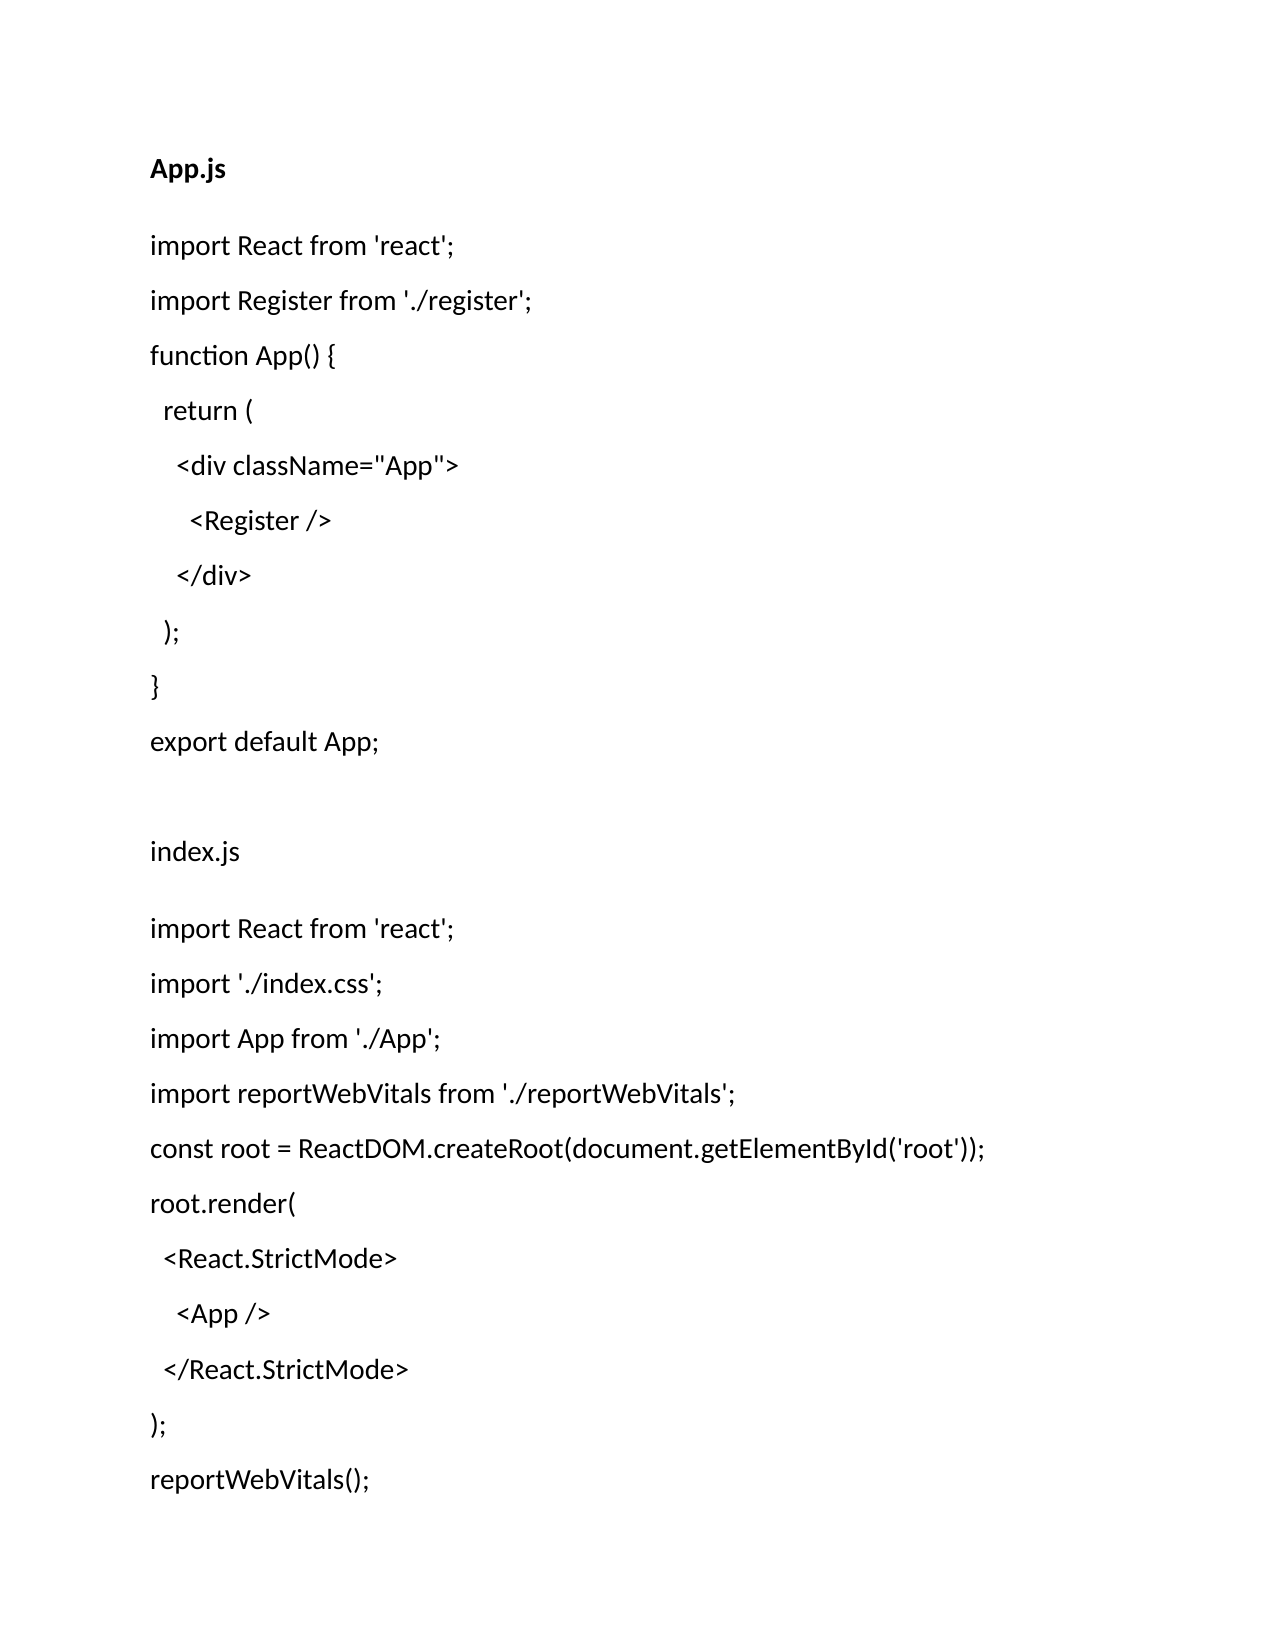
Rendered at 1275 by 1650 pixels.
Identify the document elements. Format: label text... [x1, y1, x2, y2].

text <React.StrictMode> [150, 1241, 1125, 1276]
text </React.StrictMode> [150, 1351, 1125, 1386]
text import Register from './register'; [150, 282, 1125, 318]
text import reportWebVitals from './reportWebVitals'; [150, 1075, 1125, 1111]
text reportWebVitals(); [150, 1461, 1125, 1497]
text const root = ReactDOM.createRoot(document.getElementById('root')); [150, 1130, 1125, 1166]
text return ( [150, 392, 1125, 428]
text function App() { [150, 337, 1125, 373]
text index.js import React from 'react'; [150, 833, 1125, 946]
text import './index.css'; [150, 965, 1125, 1001]
text <Register /> [150, 502, 1125, 538]
text ); [150, 613, 1125, 648]
text root.render( [150, 1185, 1125, 1221]
text import App from './App'; [150, 1020, 1125, 1056]
text export default App; [150, 723, 1125, 758]
text <div className="App"> [150, 447, 1125, 483]
text <App /> [150, 1296, 1125, 1331]
text </div> [150, 557, 1125, 593]
text App.js import React from 'react'; [150, 150, 1125, 262]
text ); [150, 1406, 1125, 1441]
text } [150, 668, 1125, 703]
